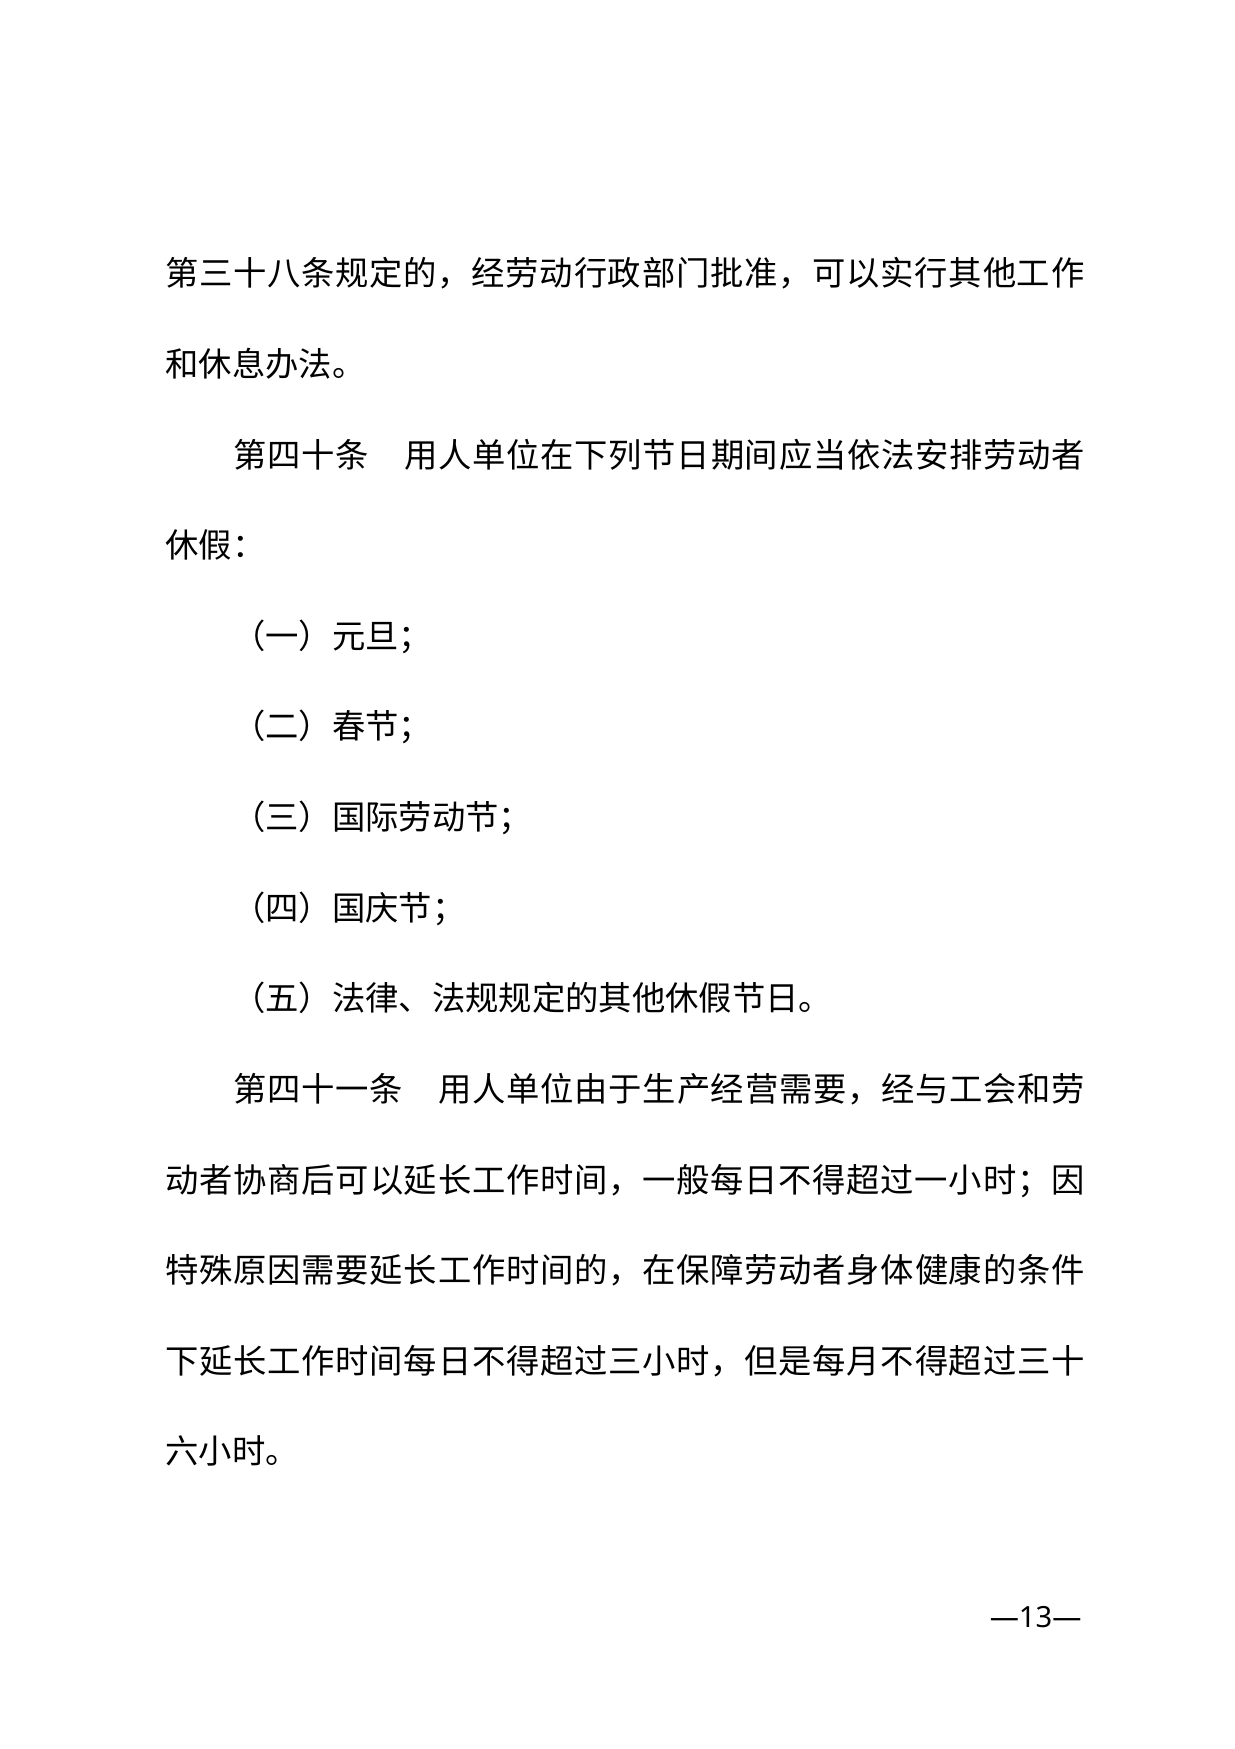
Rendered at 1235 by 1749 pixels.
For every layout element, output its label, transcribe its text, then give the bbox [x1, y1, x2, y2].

text （三）国际劳动节； [165, 770, 1087, 860]
text 第四十条 用人单位在下列节日期间应当依法安排劳动者休假： [165, 407, 1087, 588]
text （四）国庆节； [165, 860, 1087, 951]
text 第四十一条 用人单位由于生产经营需要，经与工会和劳动者协商后可以延长工作时间，一般每日不得超过一小时；因特殊原因需要延长工作时间的，在保障劳动者身体健康的条件下延长工作时间每日不得超过三小时，但是每月不得超过三十六小时。 [165, 1042, 1087, 1495]
text （二）春节； [165, 679, 1087, 770]
text （一）元旦； [165, 588, 1087, 679]
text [165, 226, 1087, 407]
text （五）法律、法规规定的其他休假节日。 [165, 951, 1087, 1042]
